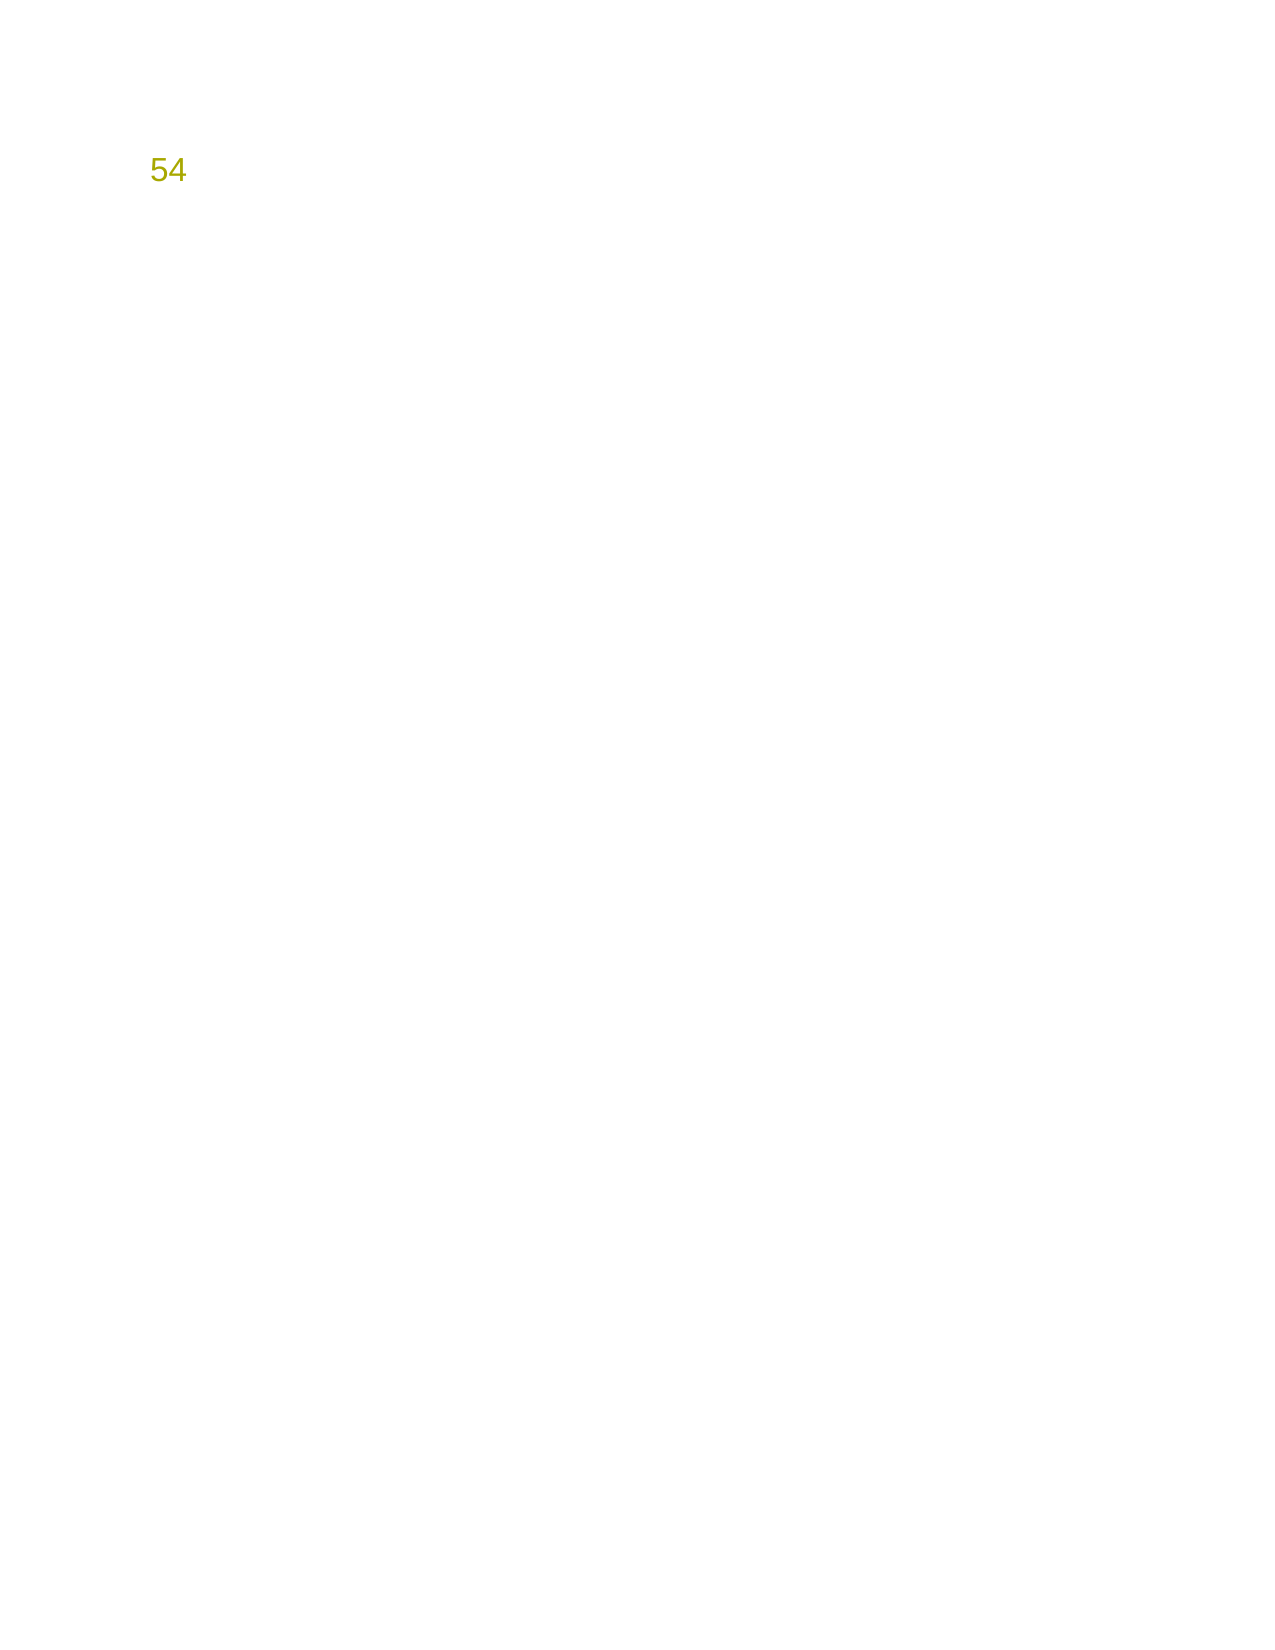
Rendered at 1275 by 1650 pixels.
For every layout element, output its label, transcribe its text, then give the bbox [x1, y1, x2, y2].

text 54 [150, 150, 1125, 188]
